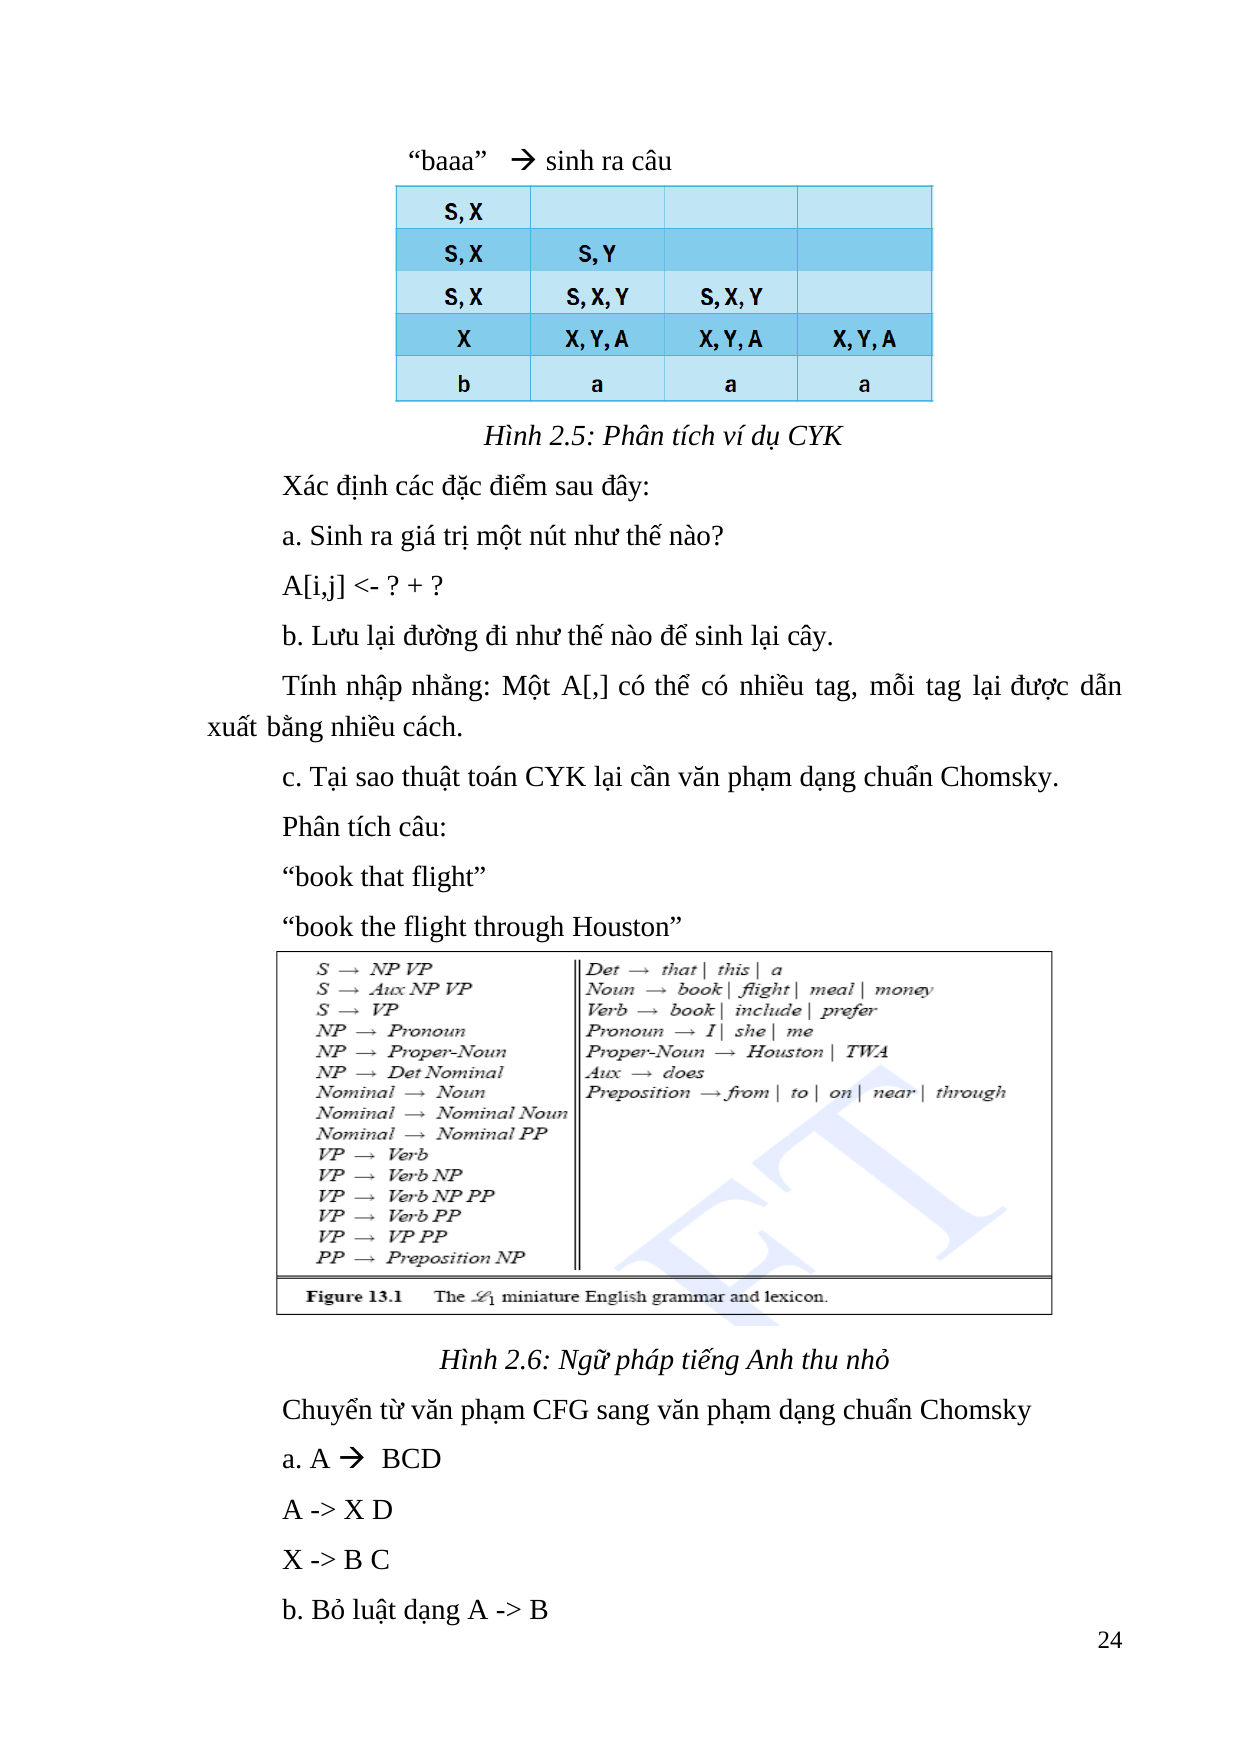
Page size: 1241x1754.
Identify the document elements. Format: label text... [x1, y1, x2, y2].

text c. Tại sao thuật toán CYK lại cần văn phạm dạng chuẩn Chomsky. [207, 751, 1122, 793]
text b. Lưu lại đường đi như thế nào để sinh lại cây. [207, 609, 1122, 651]
text b. Bỏ luật dạng A -> B [207, 1584, 1122, 1625]
text a. A BCD [207, 1434, 1122, 1475]
text Tính nhập nhằng: Một A[,] có thể có nhiều tag, mỗi tag lại được dẫn xuất bằng nhiều cách. [207, 659, 1122, 743]
text Chuyển từ văn phạm CFG sang văn phạm dạng chuẩn Chomsky [207, 1384, 1122, 1425]
picture [276, 951, 1053, 1326]
text Xác định các đặc điểm sau đây: [207, 459, 1122, 501]
picture [395, 185, 934, 402]
text A[i,j] <- ? + ? [282, 559, 1122, 601]
text X -> B C [207, 1534, 1122, 1575]
text A -> X D [207, 1484, 1122, 1525]
text “book the flight through Houston” [207, 901, 1122, 943]
text “baaa” sinh ra câu [207, 135, 1122, 177]
text Hình 2.5: Phân tích ví dụ CYK [207, 409, 1122, 451]
text Phân tích câu: [207, 801, 1122, 843]
text “book that flight” [207, 851, 1122, 893]
text a. Sinh ra giá trị một nút như thế nào? [282, 509, 1122, 551]
text Hình 2.6: Ngữ pháp tiếng Anh thu nhỏ [207, 1334, 1122, 1375]
